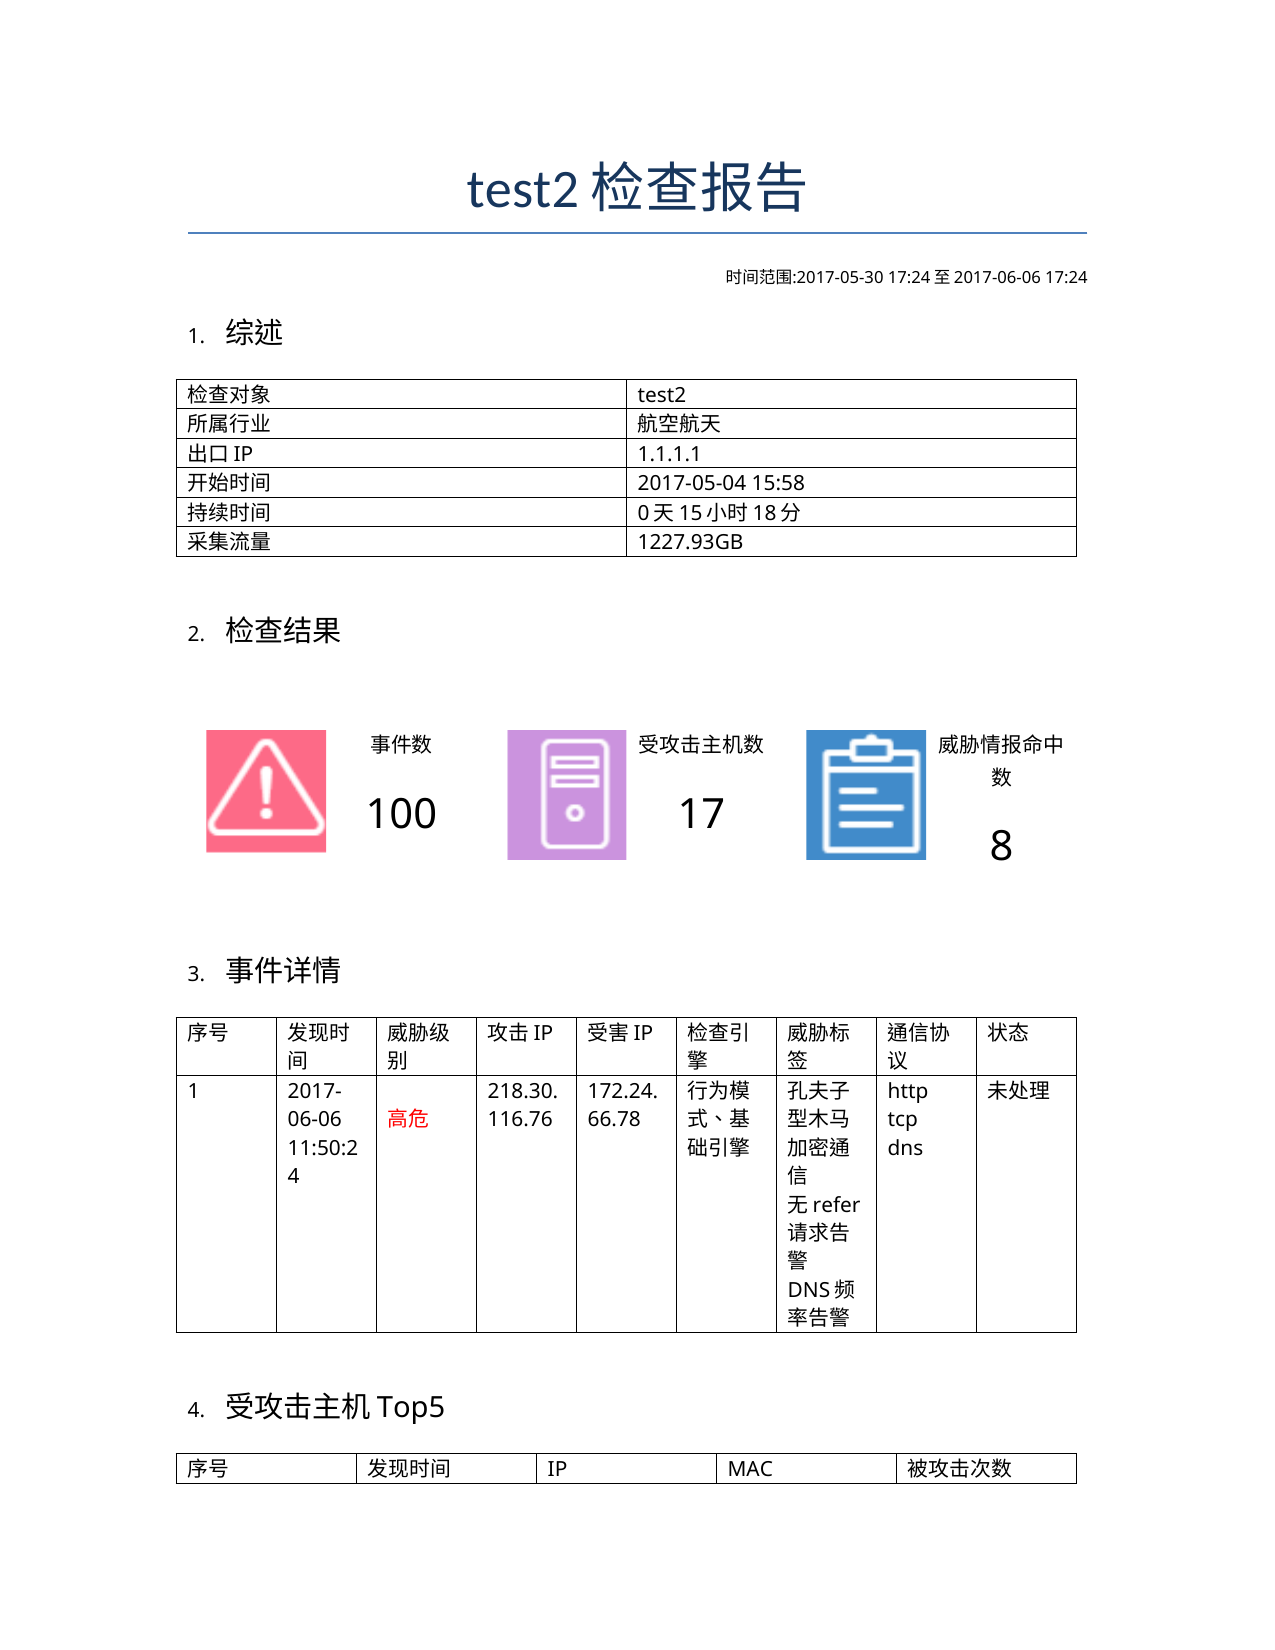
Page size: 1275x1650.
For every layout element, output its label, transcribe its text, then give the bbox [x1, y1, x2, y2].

table_header 威胁情报命中数 8 [926, 677, 1076, 897]
list 受攻击主机Top5 [187, 1386, 1087, 1426]
table_header test2 [627, 380, 1076, 408]
table_header 检查对象 [177, 380, 626, 408]
table_cell 2017-05-04 15:58 [627, 468, 1076, 497]
table_header 序号 [177, 1018, 276, 1075]
table_cell 开始时间 [177, 468, 626, 497]
table_cell 0天15小时18分 [627, 498, 1076, 526]
table_header IP [537, 1454, 716, 1482]
table_header 发现时间 [277, 1018, 376, 1075]
picture [206, 730, 327, 855]
table_cell 2017-06-06 11:50:24 [277, 1076, 376, 1332]
table_cell 218.30.116.76 [477, 1076, 576, 1332]
table_cell 孔夫子型木马 加密通信 无refer请求告警 DNS频率告警 [777, 1076, 876, 1332]
table_cell 1227.93GB [627, 527, 1076, 556]
table_header [776, 677, 926, 897]
table_header 攻击IP [477, 1018, 576, 1075]
table_cell 采集流量 [177, 527, 626, 556]
text 时间范围:2017-05-30 17:24至2017-06-06 17:24 [187, 265, 1087, 288]
table_cell 1 [177, 1076, 276, 1332]
table_cell 持续时间 [177, 498, 626, 526]
table_header [476, 677, 626, 897]
title test2检查报告 [187, 150, 1087, 234]
table_header 威胁级别 [377, 1018, 476, 1075]
table_header 发现时间 [357, 1454, 536, 1482]
table_cell 高危 [377, 1076, 476, 1332]
table_header 序号 [177, 1454, 356, 1482]
picture [806, 730, 927, 860]
table_cell 未处理 [977, 1076, 1076, 1332]
list 事件详情 [187, 951, 1087, 990]
table_header [176, 677, 326, 897]
table_header 受攻击主机数 17 [626, 677, 776, 897]
table_header 被攻击次数 [897, 1454, 1076, 1482]
picture [506, 730, 627, 860]
list 综述 [187, 312, 1087, 352]
table_cell 航空航天 [627, 409, 1076, 438]
table_cell 所属行业 [177, 409, 626, 438]
table_header 通信协议 [877, 1018, 976, 1075]
table_header 威胁标签 [777, 1018, 876, 1075]
table_cell http tcp dns [877, 1076, 976, 1332]
table_header 事件数 100 [326, 677, 476, 897]
table_header 检查引擎 [677, 1018, 776, 1075]
table_cell 出口IP [177, 439, 626, 467]
table_header 状态 [977, 1018, 1076, 1075]
table_cell 172.24.66.78 [577, 1076, 676, 1332]
table_cell 1.1.1.1 [627, 439, 1076, 467]
table_header MAC [717, 1454, 896, 1482]
list 检查结果 [187, 610, 1087, 650]
table_cell 行为模式、基础引擎 [677, 1076, 776, 1332]
table_header 受害IP [577, 1018, 676, 1075]
